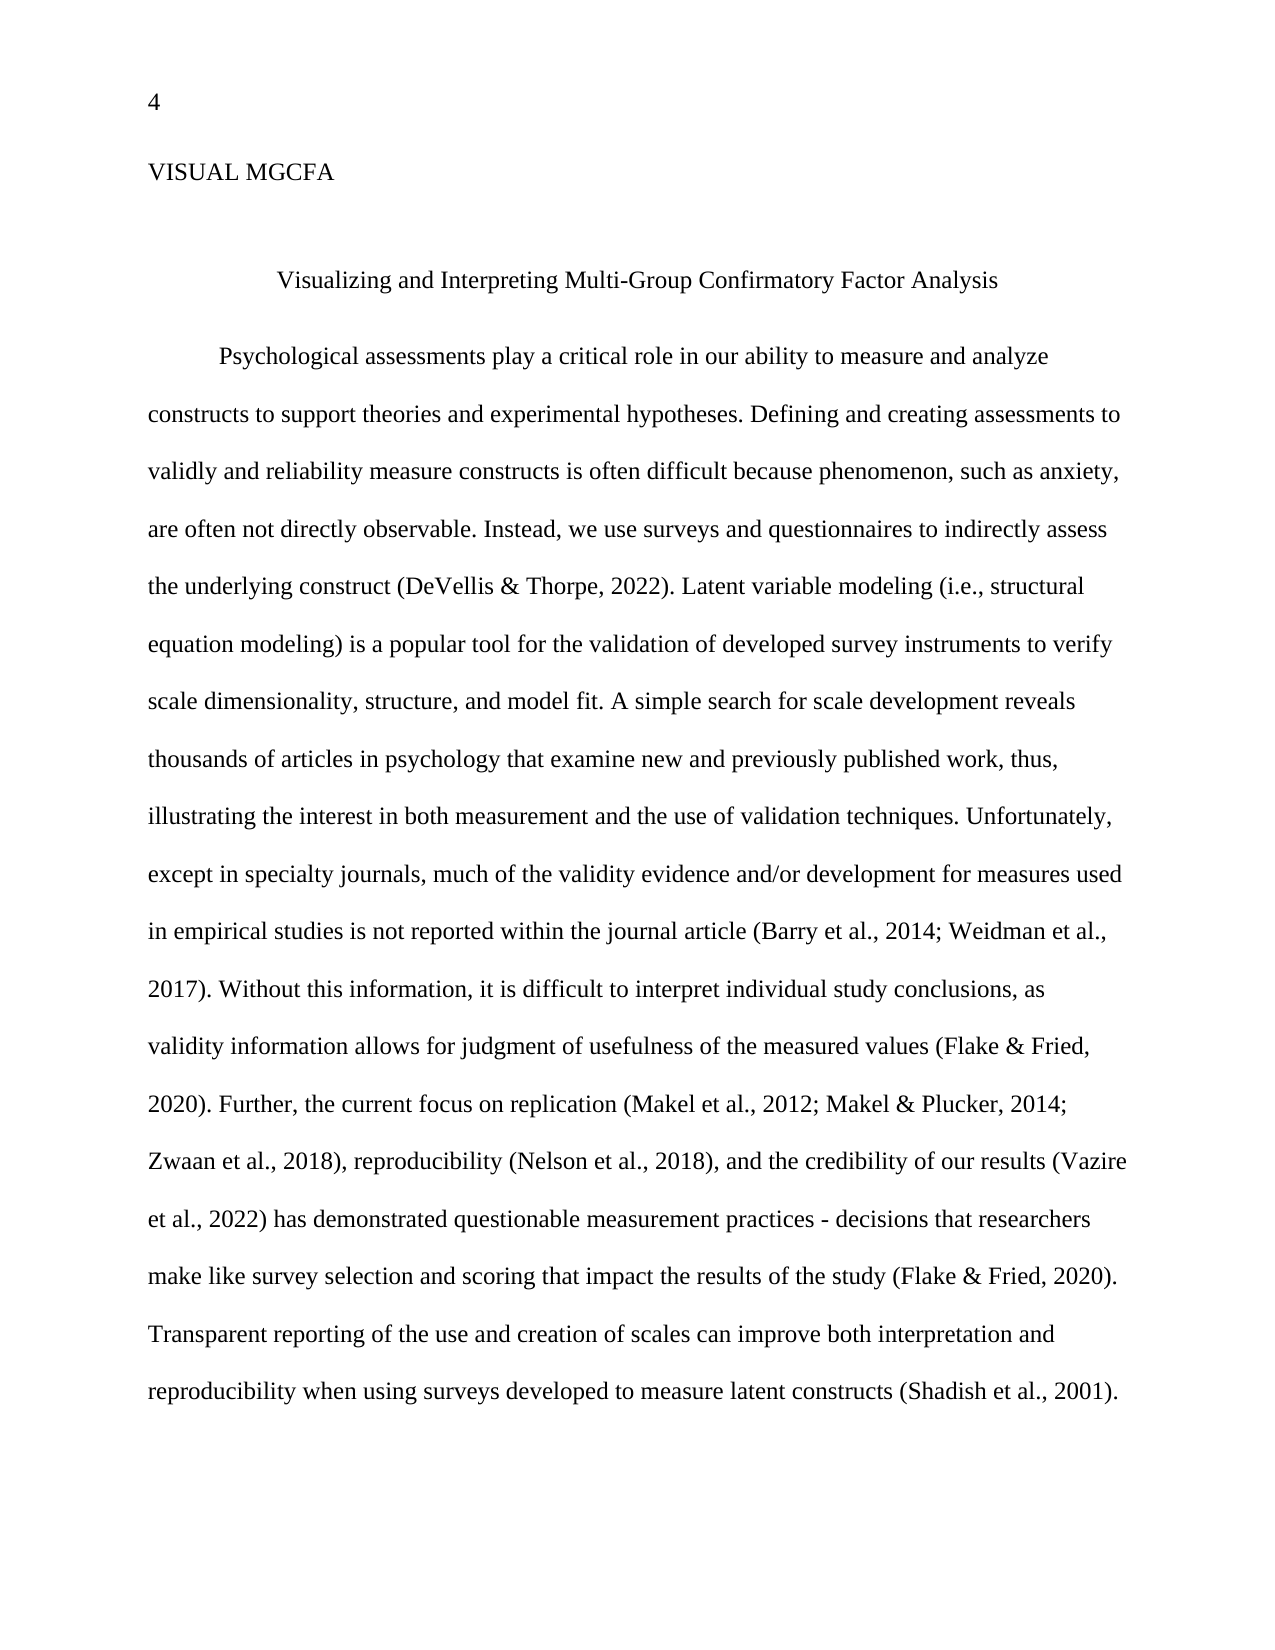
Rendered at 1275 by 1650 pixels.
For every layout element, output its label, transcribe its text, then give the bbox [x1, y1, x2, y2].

text Visualizing and Interpreting Multi-Group Confirmatory Factor Analysis [148, 265, 1127, 294]
text Psychological assessments play a critical role in our ability to measure and analyze constructs to support theories and experimental hypotheses. Defining and creating assessments to validly and reliability measure constructs is often difficult because phenomenon, such as anxiety, are often not directly observable. Instead, we use surveys and questionnaires to indirectly assess the underlying construct (DeVellis & Thorpe, 2022). Latent variable modeling (i.e., structural equation modeling) is a popular tool for the validation of developed survey instruments to verify scale dimensionality, structure, and model fit. A simple search for scale development reveals thousands of articles in psychology that examine new and previously published work, thus, illustrating the interest in both measurement and the use of validation techniques. Unfortunately, except in specialty journals, much of the validity evidence and/or development for measures used in empirical studies is not reported within the journal article (Barry et al., 2014; Weidman et al., 2017). Without this information, it is difficult to interpret individual study conclusions, as validity information allows for judgment of usefulness of the measured values (Flake & Fried, 2020). Further, the current focus on replication (Makel et al., 2012; Makel & Plucker, 2014; Zwaan et al., 2018), reproducibility (Nelson et al., 2018), and the credibility of our results (Vazire et al., 2022) has demonstrated questionable measurement practices - decisions that researchers make like survey selection and scoring that impact the results of the study (Flake & Fried, 2020). Transparent reporting of the use and creation of scales can improve both interpretation and reproducibility when using surveys developed to measure latent constructs (Shadish et al., 2001). [148, 341, 1127, 1405]
